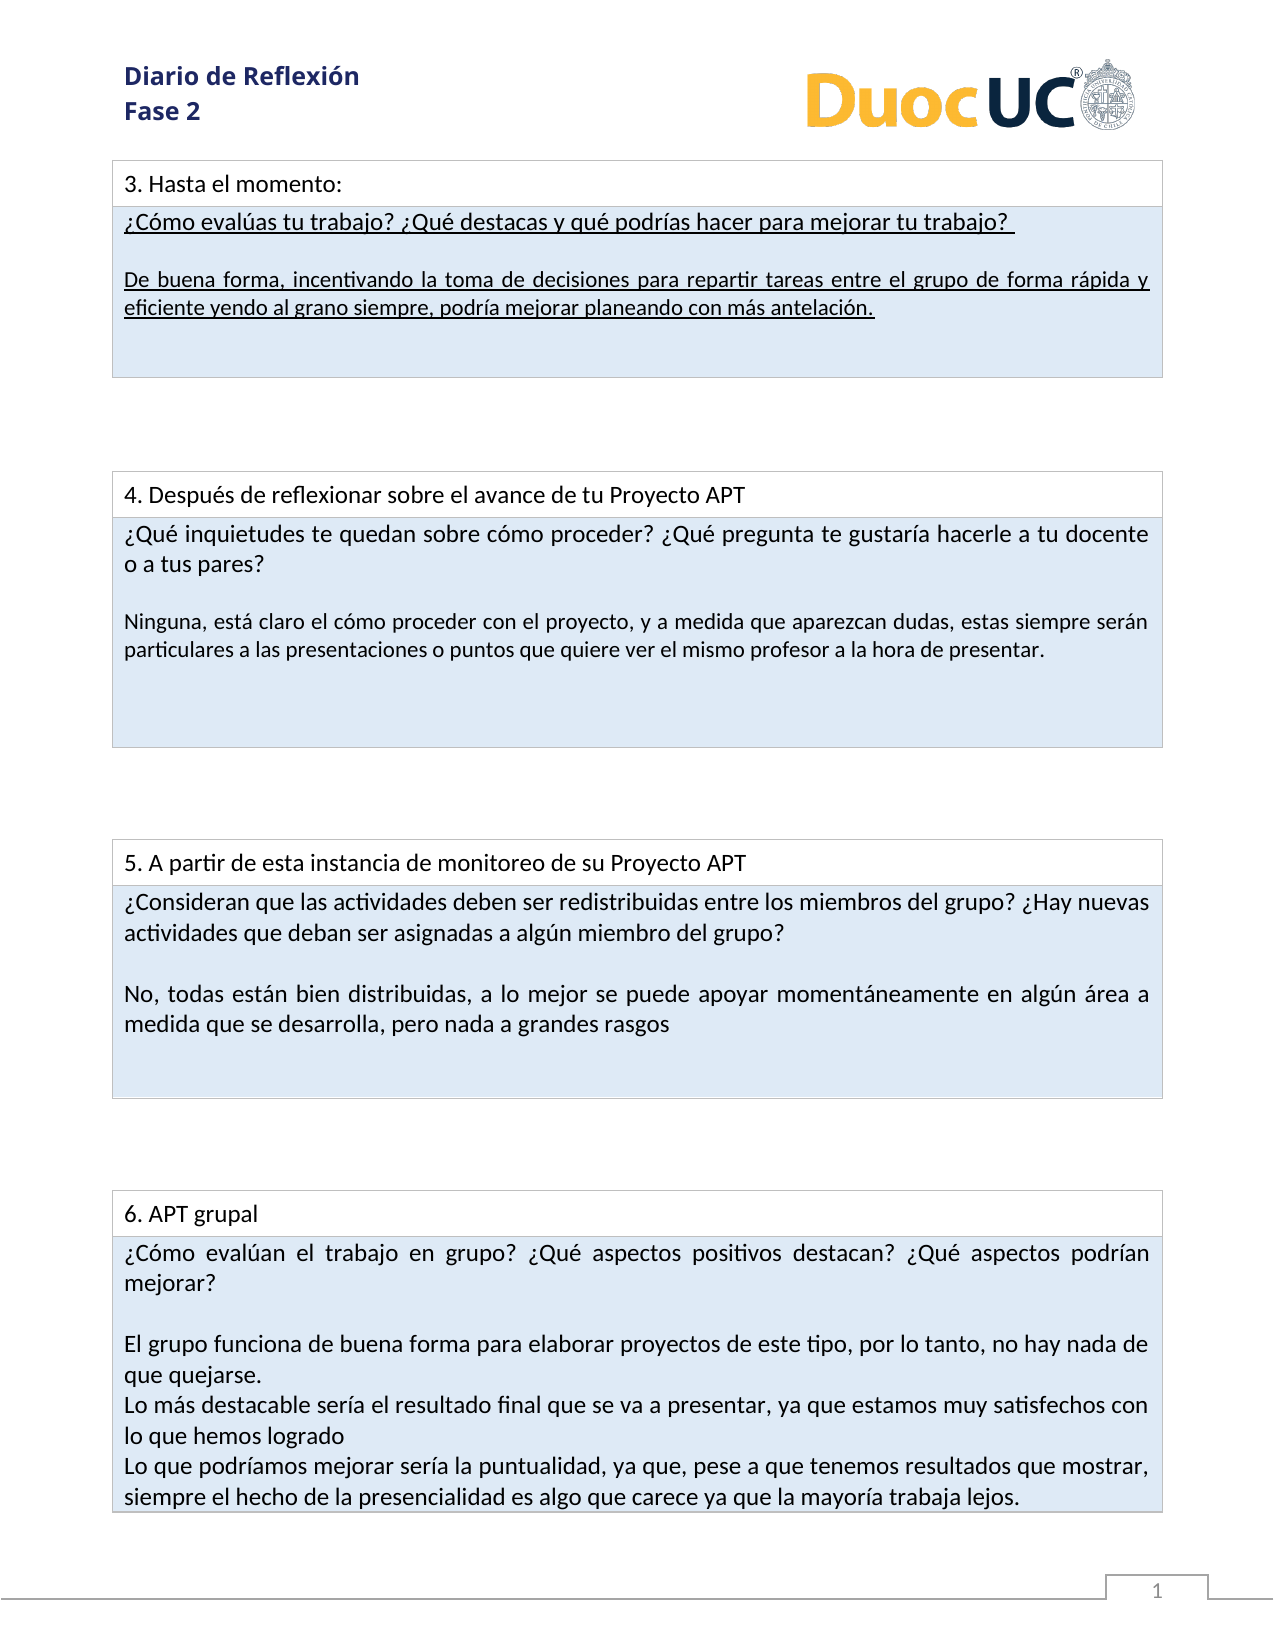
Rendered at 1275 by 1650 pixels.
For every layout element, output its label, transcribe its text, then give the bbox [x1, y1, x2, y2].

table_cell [113, 1237, 1162, 1511]
table_header 5. A partir de esta instancia de monitoreo de su Proyecto APT [113, 840, 1162, 885]
table_header 6. APT grupal [113, 1191, 1162, 1236]
table_header 4. Después de reflexionar sobre el avance de tu Proyecto APT [113, 472, 1162, 517]
picture [807, 59, 1135, 130]
table_cell ¿Qué inquietudes te quedan sobre cómo proceder? ¿Qué pregunta te gustaría hacerle a tu docente o a tus pares? Ninguna, está claro el cómo proceder con el proyecto, y a medida que aparezcan dudas, estas siempre serán particulares a las presentaciones o puntos que quiere ver el mismo profesor a la hora de presentar. [113, 518, 1162, 747]
table_header 3. Hasta el momento: [113, 161, 1162, 206]
table_cell ¿Consideran que las actividades deben ser redistribuidas entre los miembros del grupo? ¿Hay nuevas actividades que deban ser asignadas a algún miembro del grupo? No, todas están bien distribuidas, a lo mejor se puede apoyar momentáneamente en algún área a medida que se desarrolla, pero nada a grandes rasgos [113, 886, 1162, 1097]
table_cell ¿Cómo evalúas tu trabajo? ¿Qué destacas y qué podrías hacer para mejorar tu trabajo? De buena forma, incentivando la toma de decisiones para repartir tareas entre el grupo de forma rápida y eficiente yendo al grano siempre, podría mejorar planeando con más antelación. [113, 207, 1162, 377]
